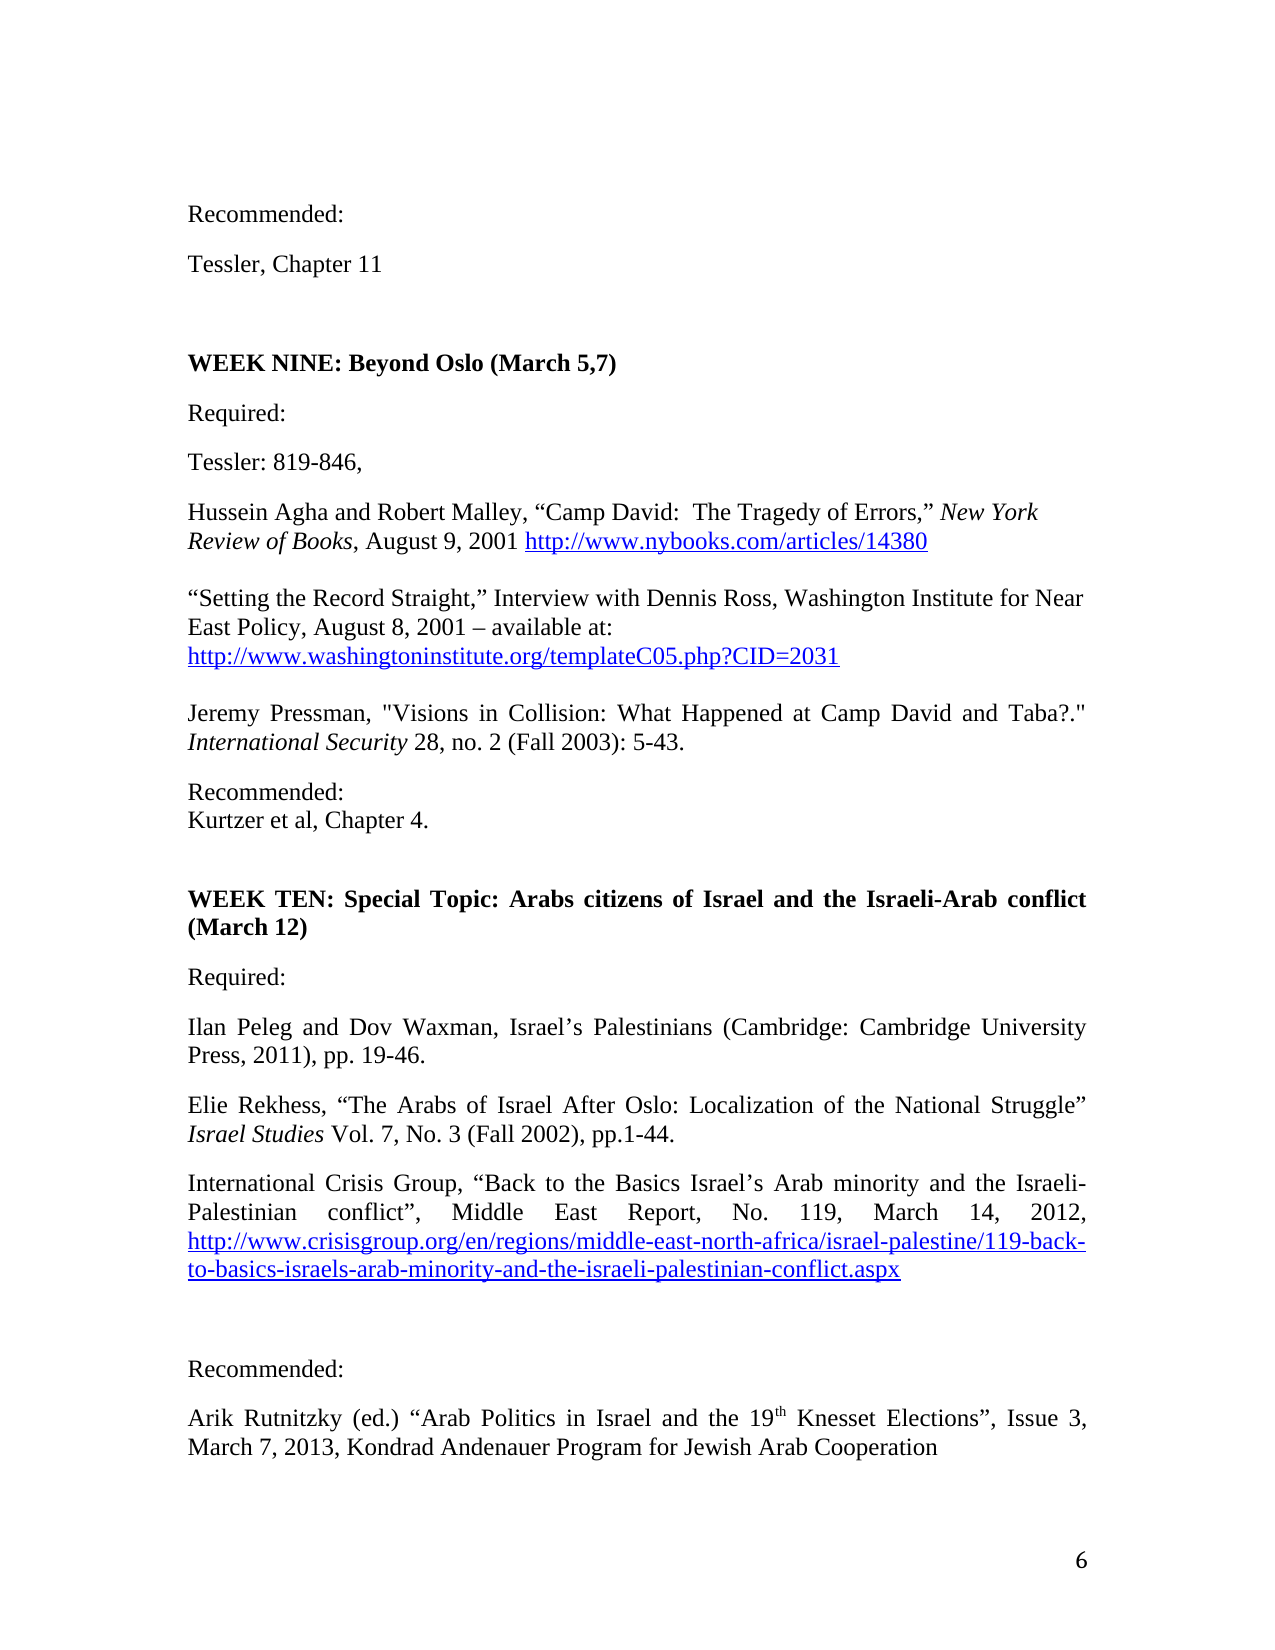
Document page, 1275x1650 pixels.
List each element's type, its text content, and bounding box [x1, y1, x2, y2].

text WEEK TEN: Special Topic: Arabs citizens of Israel and the Israeli-Arab conflict (March 12) [187, 884, 1087, 941]
text International Crisis Group, “Back to the Basics Israel’s Arab minority and the Israeli-Palestinian conflict”, Middle East Report, No. 119, March 14, 2012, http://www.crisisgroup.org/en/regions/middle-east-north-africa/israel-palestine/119-back-to-basics-israels-arab-minority-and-the-israeli-palestinian-conflict.aspx [187, 1168, 1087, 1283]
text Required: [187, 398, 1087, 427]
text Jeremy Pressman, "Visions in Collision: What Happened at Camp David and Taba?." International Security 28, no. 2 (Fall 2003): 5-43. [187, 698, 1087, 756]
text Hussein Agha and Robert Malley, “Camp David: The Tragedy of Errors,” New York Review of Books, August 9, 2001 http://www.nybooks.com/articles/14380 [187, 497, 1087, 554]
text Tessler: 819-846, [187, 447, 1087, 476]
text Required: [187, 962, 1087, 991]
text Ilan Peleg and Dov Waxman, Israel’s Palestinians (Cambridge: Cambridge University Press, 2011), pp. 19-46. [187, 1012, 1087, 1069]
text Elie Rekhess, “The Arabs of Israel After Oslo: Localization of the National Struggle” Israel Studies Vol. 7, No. 3 (Fall 2002), pp.1-44. [187, 1090, 1087, 1147]
text Kurtzer et al, Chapter 4. [187, 805, 1087, 834]
text Recommended: [187, 777, 1087, 805]
text Tessler, Chapter 11 [187, 249, 1087, 278]
text “Setting the Record Straight,” Interview with Dennis Ross, Washington Institute for Near East Policy, August 8, 2001 – available at: http://www.washingtoninstitute.org/templateC05.php?CID=2031 [187, 583, 1087, 669]
text Recommended: [187, 1354, 1087, 1382]
text WEEK NINE: Beyond Oslo (March 5,7) [187, 348, 1087, 377]
text Recommended: [187, 199, 1087, 228]
text Arik Rutnitzky (ed.) “Arab Politics in Israel and the 19th Knesset Elections”, Issue 3, March 7, 2013, Kondrad Andenauer Program for Jewish Arab Cooperation [187, 1403, 1087, 1461]
